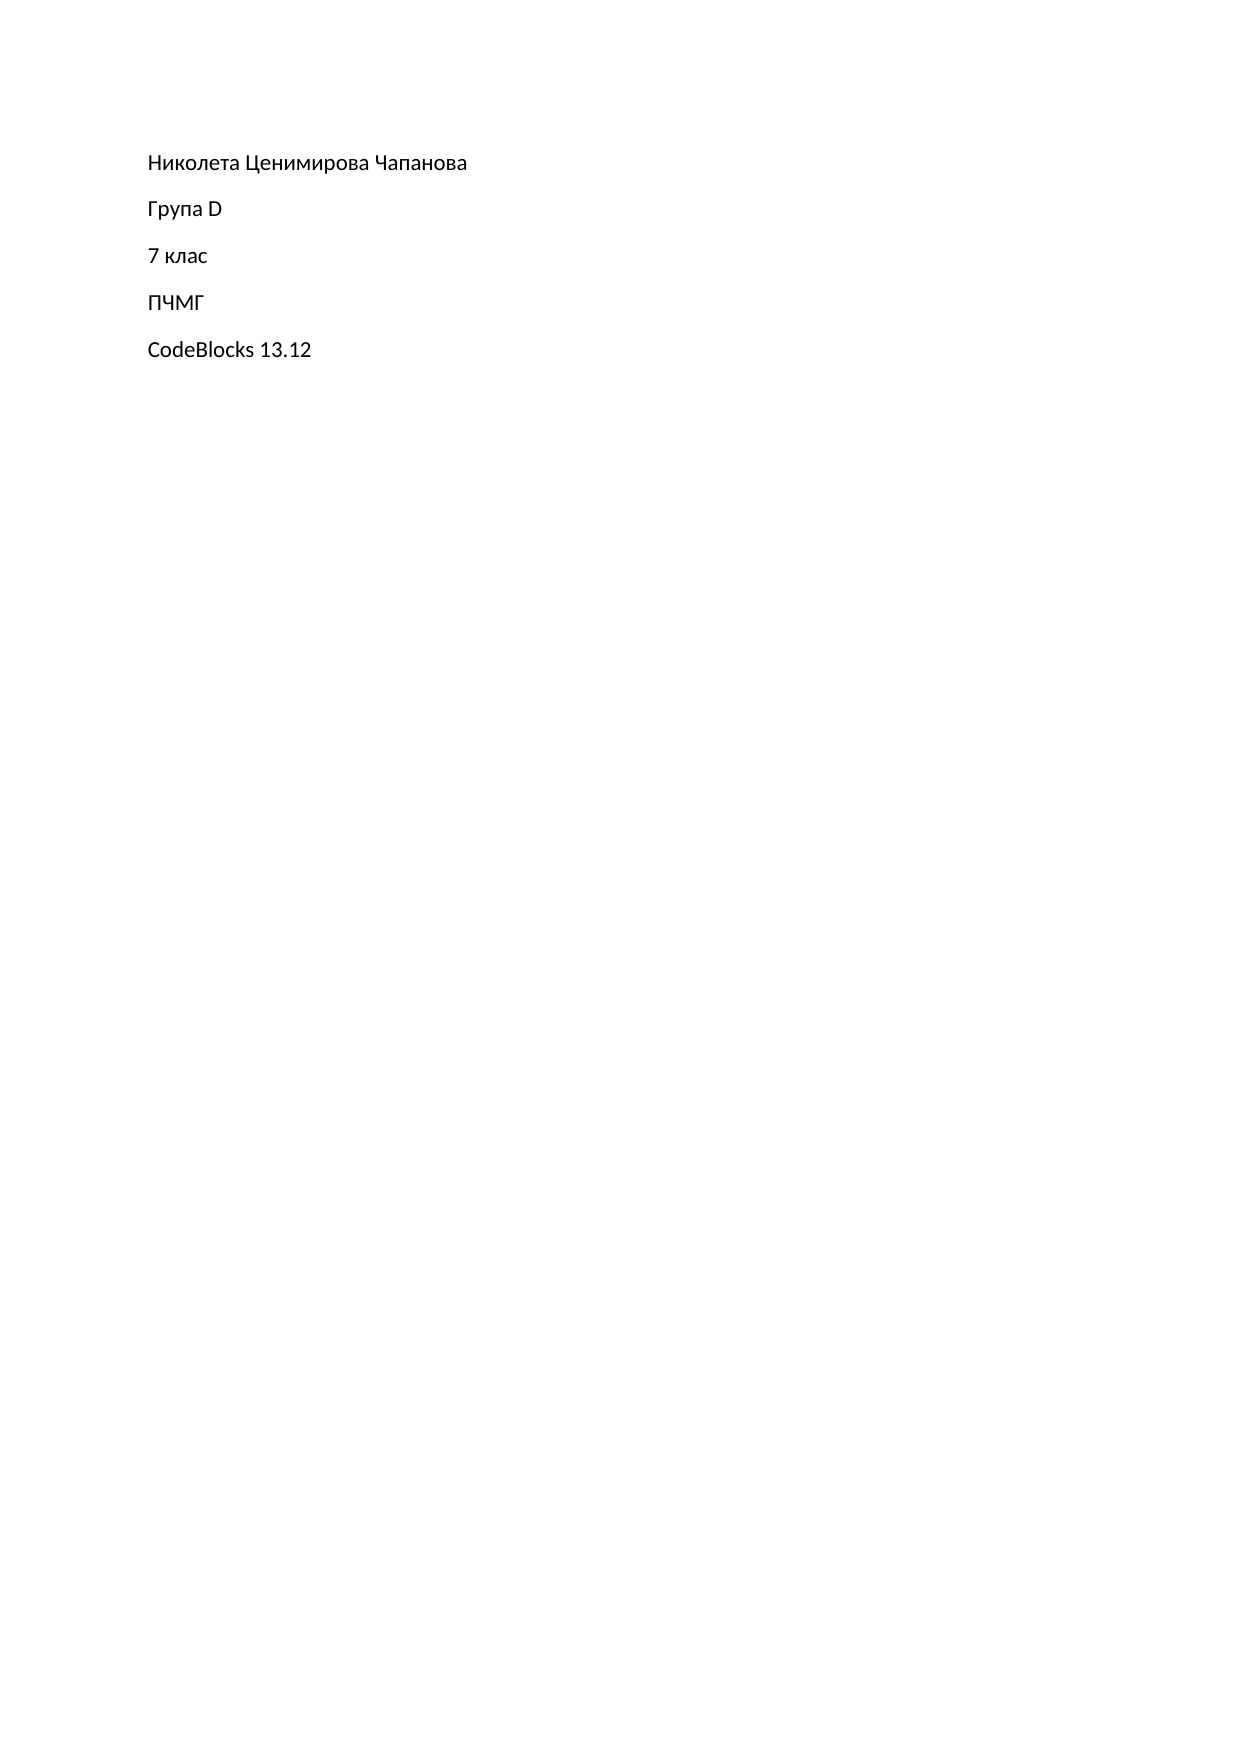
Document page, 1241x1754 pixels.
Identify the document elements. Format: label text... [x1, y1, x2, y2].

text 7 клас [148, 241, 1093, 269]
text Николета Ценимирова Чапанова [148, 148, 1093, 176]
text Група D [148, 194, 1093, 222]
text ПЧМГ [148, 288, 1093, 316]
text CodeBlocks 13.12 [148, 335, 1093, 363]
